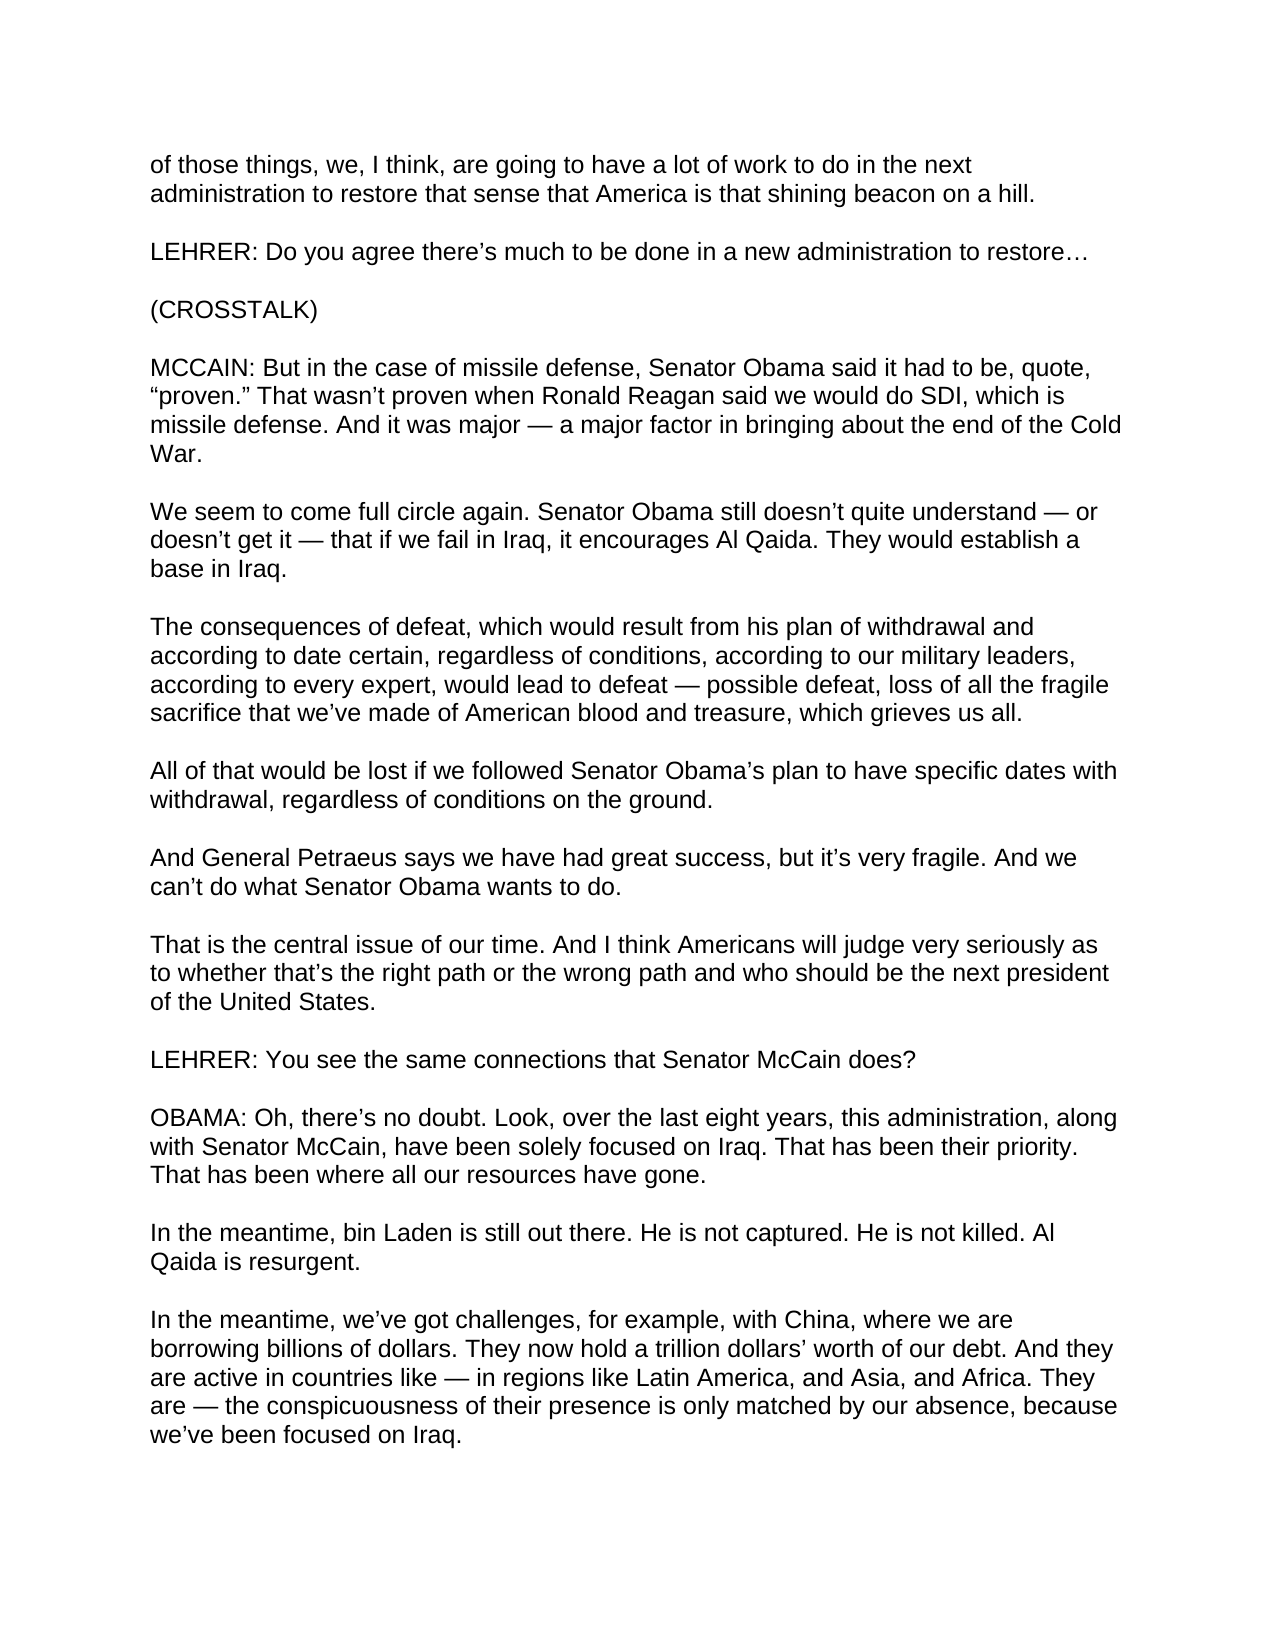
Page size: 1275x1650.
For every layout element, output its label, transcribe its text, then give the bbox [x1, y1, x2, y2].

text LEHRER: Do you agree there’s much to be done in a new administration to restore… [150, 237, 1125, 265]
text In the meantime, we’ve got challenges, for example, with China, where we are borrowing billions of dollars. They now hold a trillion dollars’ worth of our debt. And they are active in countries like — in regions like Latin America, and Asia, and Africa. They are — the conspicuousness of their presence is only matched by our absence, because we’ve been focused on Iraq. [150, 1305, 1125, 1449]
text LEHRER: You see the same connections that Senator McCain does? [150, 1045, 1125, 1074]
text OBAMA: Oh, there’s no doubt. Look, over the last eight years, this administration, along with Senator McCain, have been solely focused on Iraq. That has been their priority. That has been where all our resources have gone. [150, 1103, 1125, 1189]
text We seem to come full circle again. Senator Obama still doesn’t quite understand — or doesn’t get it — that if we fail in Iraq, it encourages Al Qaida. They would establish a base in Iraq. [150, 497, 1125, 583]
text (CROSSTALK) [150, 294, 1125, 323]
text MCCAIN: But in the case of missile defense, Senator Obama said it had to be, quote, “proven.” That wasn’t proven when Ronald Reagan said we would do SDI, which is missile defense. And it was major — a major factor in bringing about the end of the Cold War. [150, 352, 1125, 467]
text The consequences of defeat, which would result from his plan of withdrawal and according to date certain, regardless of conditions, according to our military leaders, according to every expert, would lead to defeat — possible defeat, loss of all the fragile sacrifice that we’ve made of American blood and treasure, which grieves us all. [150, 612, 1125, 727]
text All of that would be lost if we followed Senator Obama’s plan to have specific dates with withdrawal, regardless of conditions on the ground. [150, 756, 1125, 814]
text In the meantime, bin Laden is still out there. He is not captured. He is not killed. Al Qaida is resurgent. [150, 1218, 1125, 1276]
text And General Petraeus says we have had great success, but it’s very fragile. And we can’t do what Senator Obama wants to do. [150, 843, 1125, 900]
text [150, 150, 1125, 207]
text That is the central issue of our time. And I think Americans will judge very seriously as to whether that’s the right path or the wrong path and who should be the next president of the United States. [150, 929, 1125, 1016]
